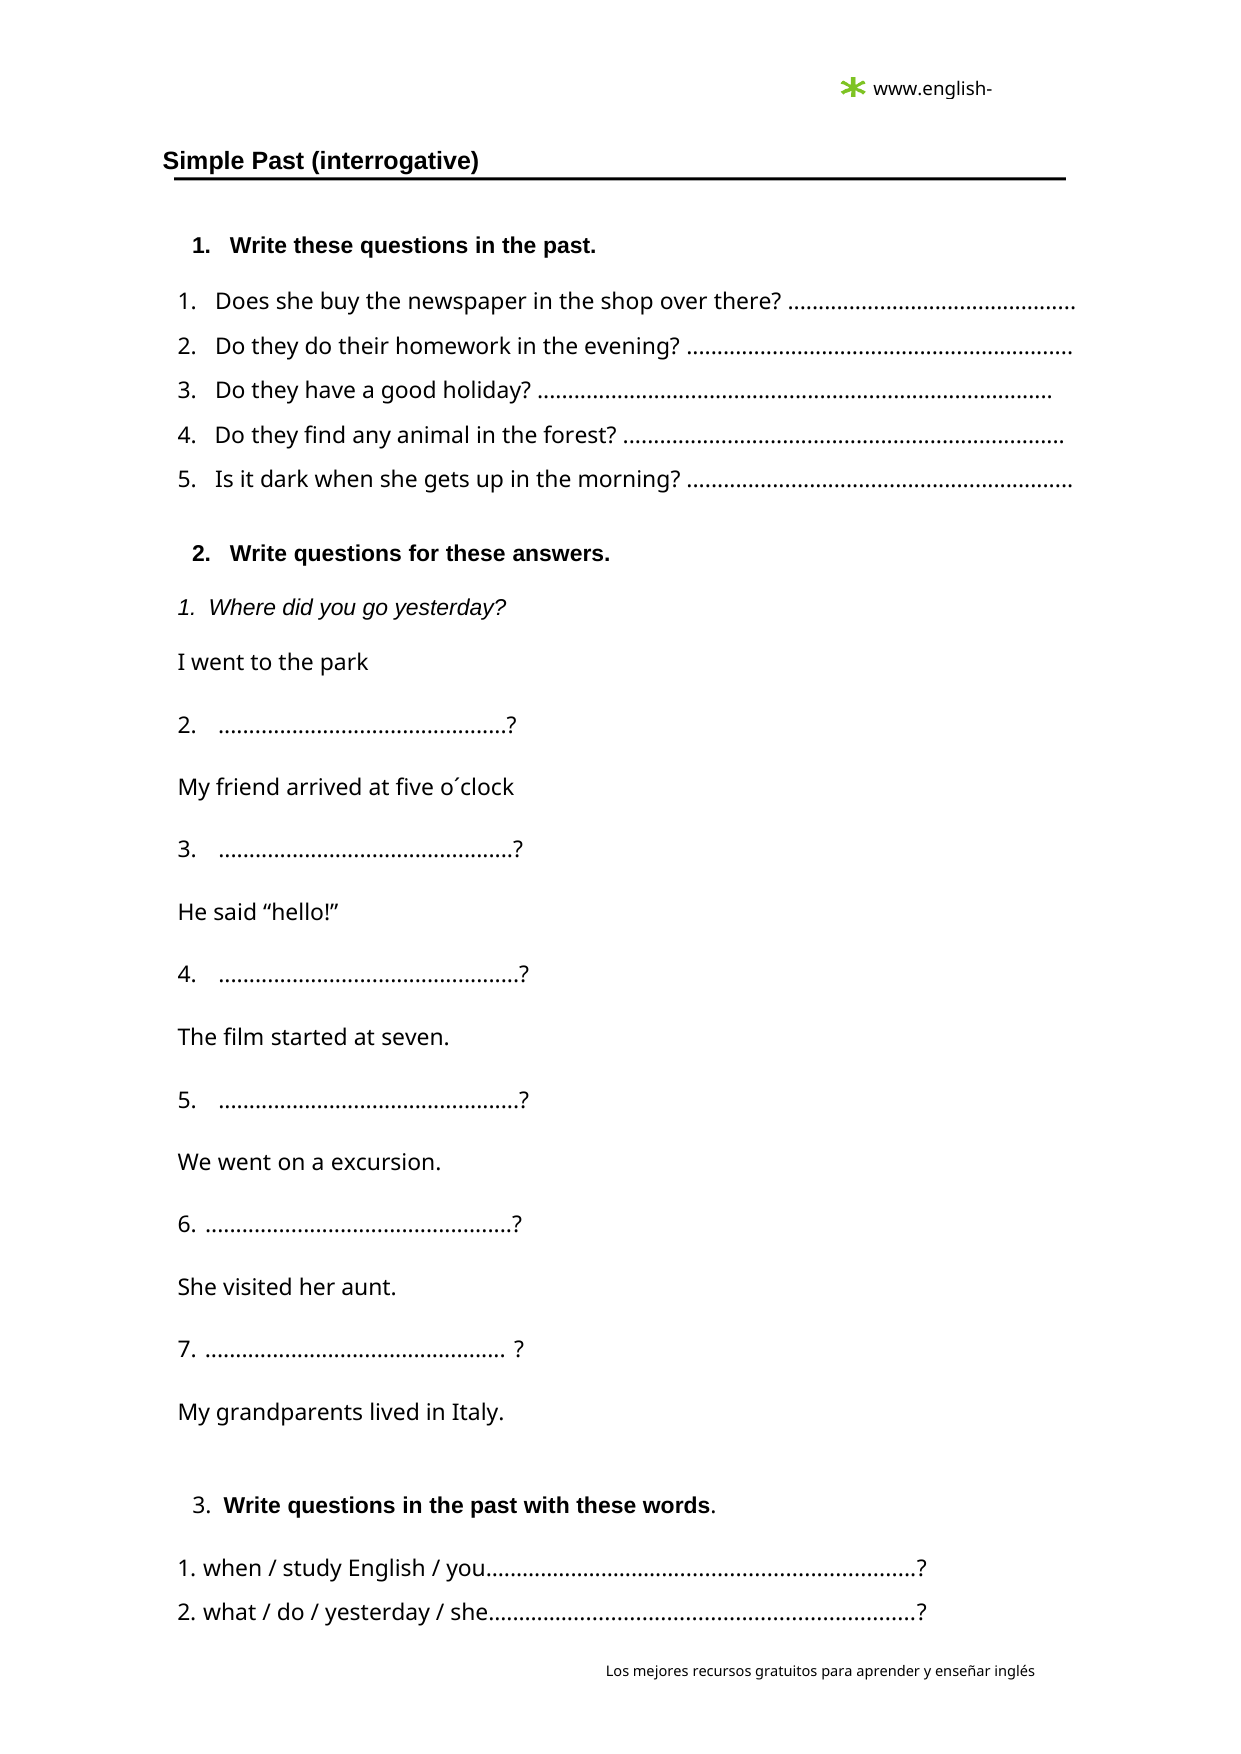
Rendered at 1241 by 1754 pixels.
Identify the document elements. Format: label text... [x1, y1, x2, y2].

text 7. ................................................. ? [177, 1333, 1078, 1364]
subtitle Write questions for these answers. [192, 540, 1078, 567]
list when / study English / you ? [177, 1552, 1078, 1583]
text My grandparents lived in Italy. [177, 1396, 1078, 1427]
text Simple Past (interrogative) [162, 146, 1078, 175]
text The film started at seven. [177, 1021, 1078, 1052]
text 4. Do they find any animal in the forest? ........................................................................ [177, 418, 1078, 450]
text 3. Do they have a good holiday? .................................................................................... [177, 374, 1078, 405]
text 5. .................................................? [177, 1083, 1078, 1115]
subtitle Write these questions in the past. [192, 232, 1078, 259]
text 3. ................................................? [177, 833, 1078, 864]
text He said “hello!” [177, 896, 1078, 927]
text 2. ...............................................? [177, 709, 1078, 740]
text 4. .................................................? [177, 958, 1078, 990]
text 1. Where did you go yesterday? [177, 593, 1078, 620]
text I went to the park [177, 646, 1078, 677]
text 6. ..................................................? [177, 1208, 1078, 1239]
text 5. Is it dark when she gets up in the morning? ............................................................... [177, 463, 1078, 494]
list what / do / yesterday / she ? [177, 1596, 1078, 1627]
picture [840, 77, 866, 97]
text 2. Do they do their homework in the evening? ............................................................... [177, 330, 1078, 361]
text We went on a excursion. [177, 1146, 1078, 1177]
text 1. Does she buy the newspaper in the shop over there? ............................................... [177, 285, 1078, 316]
text She visited her aunt. [177, 1271, 1078, 1302]
subtitle 3. Write questions in the past with these words. [192, 1489, 1078, 1520]
text My friend arrived at five o´clock [177, 771, 1078, 803]
